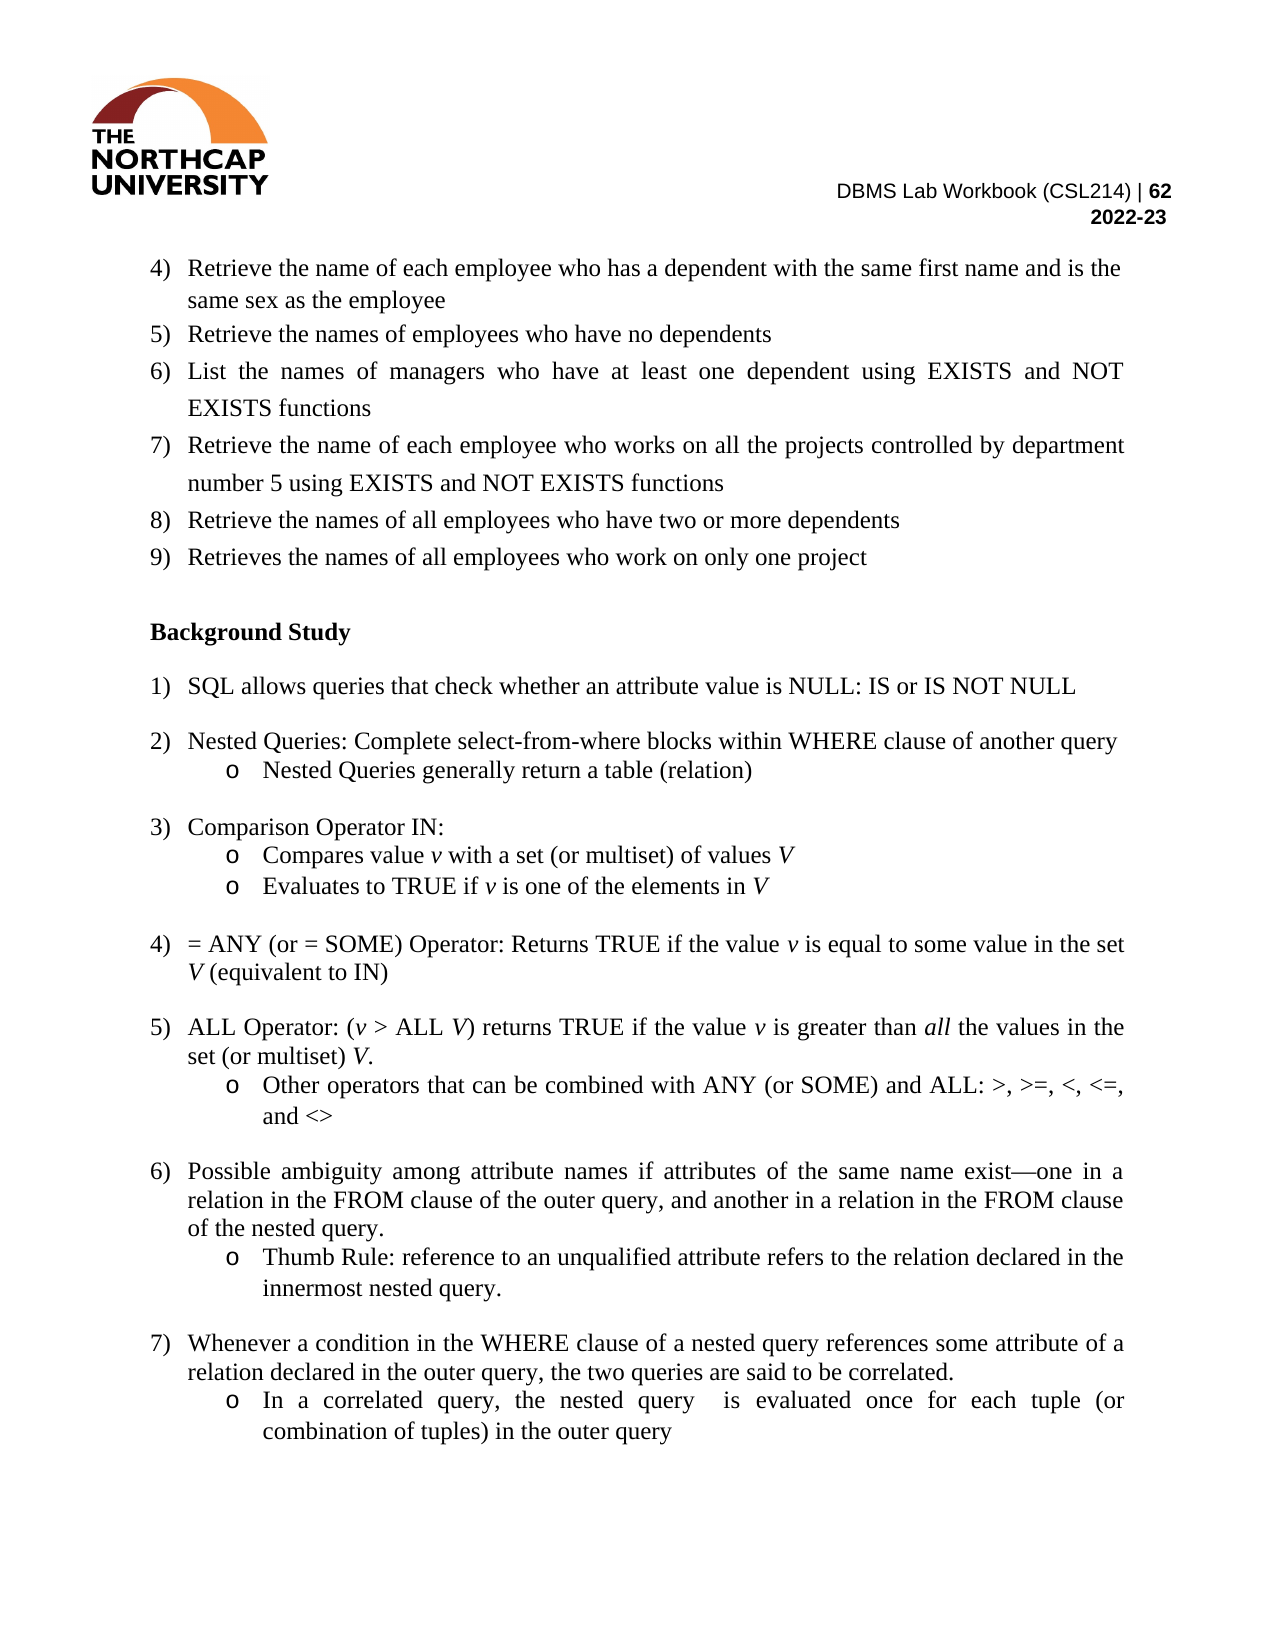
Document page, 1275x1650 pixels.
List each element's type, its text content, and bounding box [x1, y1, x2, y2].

list Retrieves the names of all employees who work on only one project [150, 542, 1125, 571]
list Thumb Rule: reference to an unqualified attribute refers to the relation declared in the innermost nested query. [225, 1242, 1125, 1302]
list SQL allows queries that check whether an attribute value is NULL: IS or IS NOT NULL [150, 671, 1125, 699]
list Retrieve the names of all employees who have two or more dependents [150, 505, 1125, 534]
text Background Study [150, 617, 1125, 646]
list Other operators that can be combined with ANY (or SOME) and ALL: >, >=, <, <=, and <> [225, 1070, 1125, 1129]
picture [91, 75, 270, 199]
list Evaluates to TRUE if v is one of the elements in V [225, 871, 1125, 902]
list Whenever a condition in the WHERE clause of a nested query references some attribute of a relation declared in the outer query, the two queries are said to be correlated. [150, 1328, 1125, 1386]
list Comparison Operator IN: [150, 812, 1125, 841]
list Retrieve the name of each employee who works on all the projects controlled by department number 5 using EXISTS and NOT EXISTS functions [150, 431, 1125, 497]
list ALL Operator: (v > ALL V) returns TRUE if the value v is greater than all the values in the set (or multiset) V. [150, 1012, 1125, 1070]
list Retrieve the name of each employee who has a dependent with the same first name and is the same sex as the employee [150, 253, 1125, 314]
list Retrieve the names of employees who have no dependents [150, 319, 1125, 347]
list Nested Queries: Complete select-from-where blocks within WHERE clause of another query [150, 726, 1125, 755]
list List the names of managers who have at least one dependent using EXISTS and NOT EXISTS functions [150, 356, 1125, 422]
list Possible ambiguity among attribute names if attributes of the same name exist—one in a relation in the FROM clause of the outer query, and another in a relation in the FROM clause of the nested query. [150, 1156, 1125, 1242]
list Nested Queries generally return a table (relation) [225, 755, 1125, 786]
list = ANY (or = SOME) Operator: Returns TRUE if the value v is equal to some value in the set V (equivalent to IN) [150, 929, 1125, 986]
list In a correlated query, the nested query is evaluated once for each tuple (or combination of tuples) in the outer query [225, 1386, 1125, 1445]
list Compares value v with a set (or multiset) of values V [225, 841, 1125, 871]
